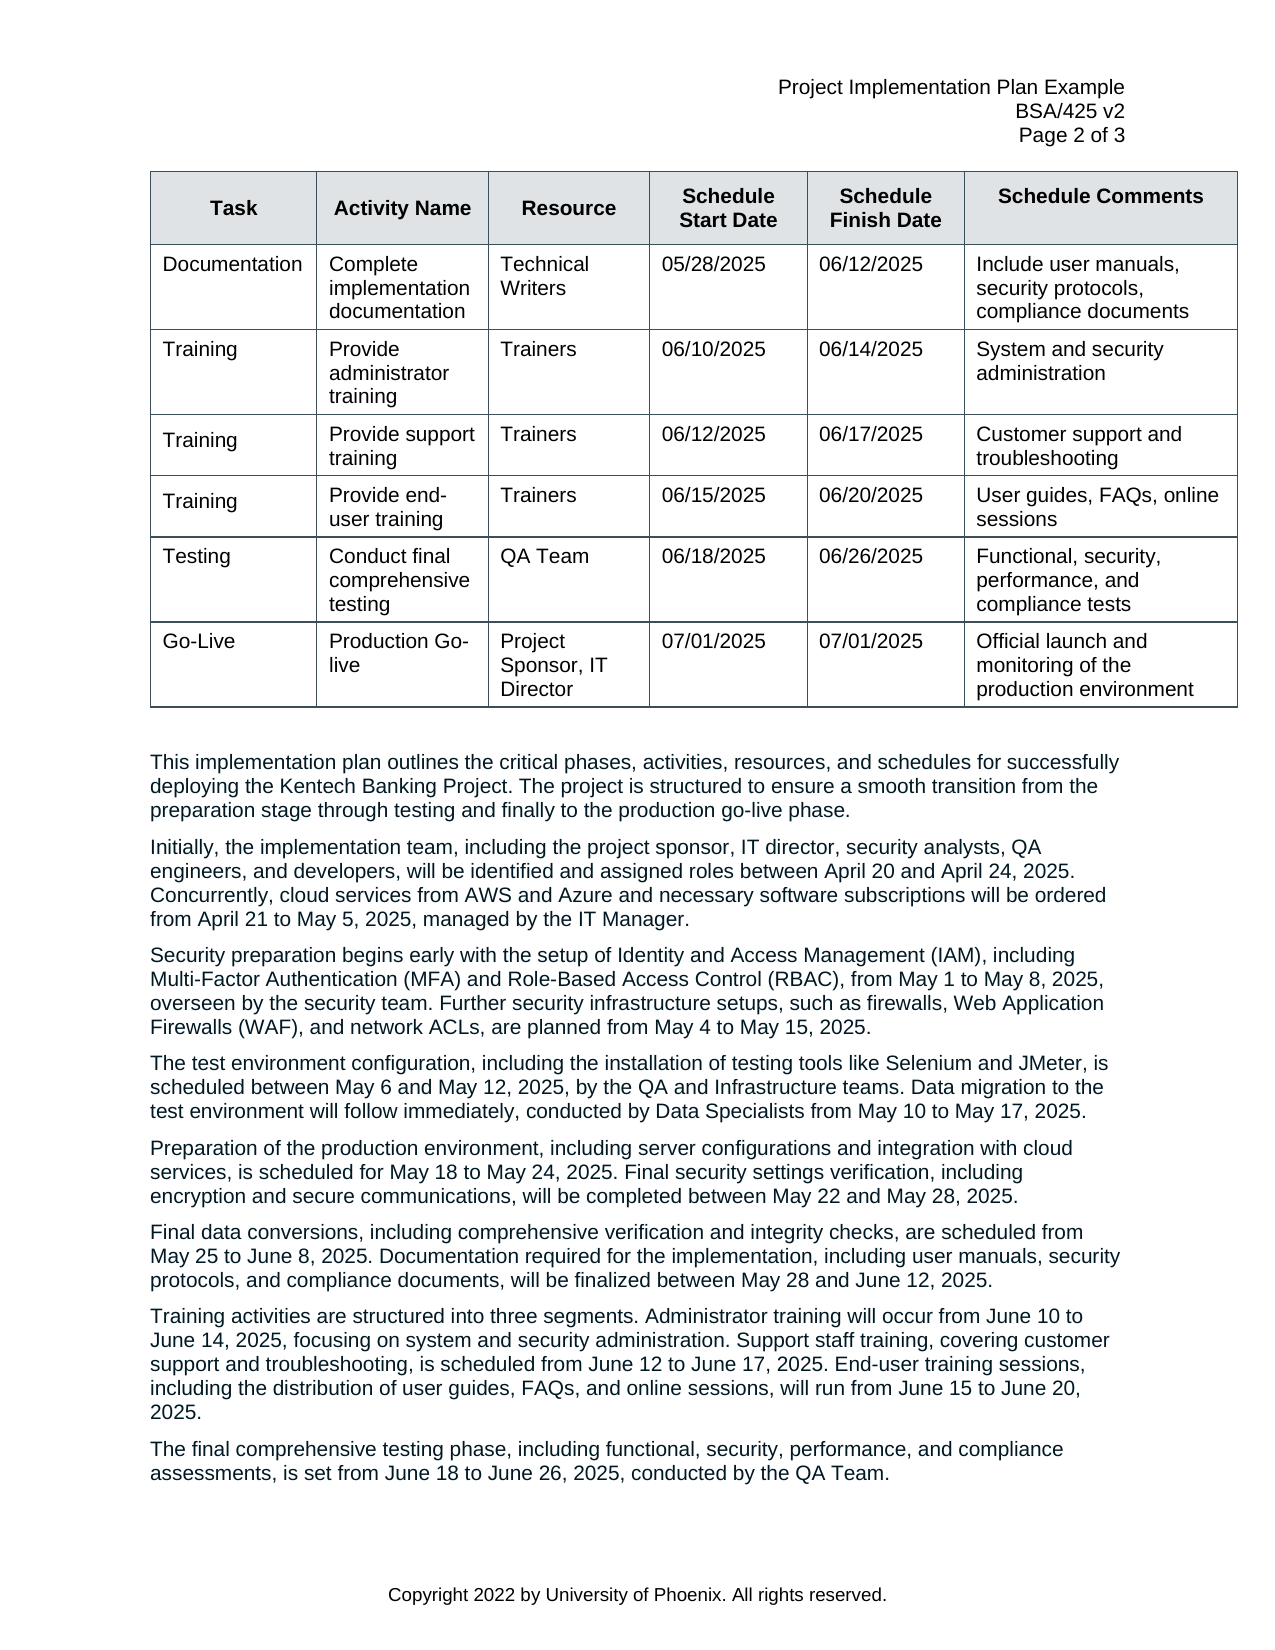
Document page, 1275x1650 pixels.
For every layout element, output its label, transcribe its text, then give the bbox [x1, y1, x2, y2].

table_cell 06/12/2025 [808, 245, 964, 329]
table_cell System and security administration [965, 330, 1237, 414]
table_header Schedule Start Date [650, 172, 807, 244]
table_cell Provide end-user training [317, 476, 488, 536]
table_cell 06/12/2025 [650, 415, 807, 475]
table_cell Provide administrator training [317, 330, 488, 414]
table_cell Trainers [489, 476, 649, 536]
table_cell Training [151, 330, 316, 414]
table_cell Trainers [489, 330, 649, 414]
text Security preparation begins early with the setup of Identity and Access Management (IAM), including Multi-Factor Authentication (MFA) and Role-Based Access Control (RBAC), from May 1 to May 8, 2025, overseen by the security team. Further security infrastructure setups, such as firewalls, Web Application Firewalls (WAF), and network ACLs, are planned from May 4 to May 15, 2025. [150, 943, 1125, 1039]
table_cell Testing [151, 538, 316, 621]
table_header Task [151, 172, 316, 244]
text Initially, the implementation team, including the project sponsor, IT director, security analysts, QA engineers, and developers, will be identified and assigned roles between April 20 and April 24, 2025. Concurrently, cloud services from AWS and Azure and necessary software subscriptions will be ordered from April 21 to May 5, 2025, managed by the IT Manager. [150, 834, 1125, 930]
table_cell 05/28/2025 [650, 245, 807, 329]
table_header Schedule Finish Date [808, 172, 964, 244]
table_cell Customer support and troubleshooting [965, 415, 1237, 475]
table_cell Go-Live [151, 623, 316, 706]
table_cell 07/01/2025 [650, 623, 807, 706]
table_cell User guides, FAQs, online sessions [965, 476, 1237, 536]
table_cell 06/15/2025 [650, 476, 807, 536]
table_cell 07/01/2025 [808, 623, 964, 706]
table_cell Technical Writers [489, 245, 649, 329]
table_cell Production Go-live [317, 623, 488, 706]
table_cell Training [151, 476, 316, 536]
table_cell Trainers [489, 415, 649, 475]
table_cell 06/26/2025 [808, 538, 964, 621]
table_cell 06/17/2025 [808, 415, 964, 475]
table_cell Include user manuals, security protocols, compliance documents [965, 245, 1237, 329]
table_cell 06/18/2025 [650, 538, 807, 621]
table_cell Documentation [151, 245, 316, 329]
table_cell QA Team [489, 538, 649, 621]
table_cell 06/14/2025 [808, 330, 964, 414]
table_cell 06/20/2025 [808, 476, 964, 536]
text The test environment configuration, including the installation of testing tools like Selenium and JMeter, is scheduled between May 6 and May 12, 2025, by the QA and Infrastructure teams. Data migration to the test environment will follow immediately, conducted by Data Specialists from May 10 to May 17, 2025. [150, 1051, 1125, 1123]
table_header Resource [489, 172, 649, 244]
text The final comprehensive testing phase, including functional, security, performance, and compliance assessments, is set from June 18 to June 26, 2025, conducted by the QA Team. [150, 1437, 1125, 1484]
table_cell Project Sponsor, IT Director [489, 623, 649, 706]
table_cell Official launch and monitoring of the production environment [965, 623, 1237, 706]
table_cell Provide support training [317, 415, 488, 475]
text This implementation plan outlines the critical phases, activities, resources, and schedules for successfully deploying the Kentech Banking Project. The project is structured to ensure a smooth transition from the preparation stage through testing and finally to the production go-live phase. [150, 750, 1125, 822]
table_header Schedule Comments [965, 172, 1237, 244]
table_cell Functional, security, performance, and compliance tests [965, 538, 1237, 621]
table_cell Training [151, 415, 316, 475]
table_header Activity Name [317, 172, 488, 244]
text Preparation of the production environment, including server configurations and integration with cloud services, is scheduled for May 18 to May 24, 2025. Final security settings verification, including encryption and secure communications, will be completed between May 22 and May 28, 2025. [150, 1136, 1125, 1207]
table_cell Complete implementation documentation [317, 245, 488, 329]
text Training activities are structured into three segments. Administrator training will occur from June 10 to June 14, 2025, focusing on system and security administration. Support staff training, covering customer support and troubleshooting, is scheduled from June 12 to June 17, 2025. End-user training sessions, including the distribution of user guides, FAQs, and online sessions, will run from June 15 to June 20, 2025. [150, 1304, 1125, 1424]
text Final data conversions, including comprehensive verification and integrity checks, are scheduled from May 25 to June 8, 2025. Documentation required for the implementation, including user manuals, security protocols, and compliance documents, will be finalized between May 28 and June 12, 2025. [150, 1220, 1125, 1292]
table_cell Conduct final comprehensive testing [317, 538, 488, 621]
table_cell 06/10/2025 [650, 330, 807, 414]
